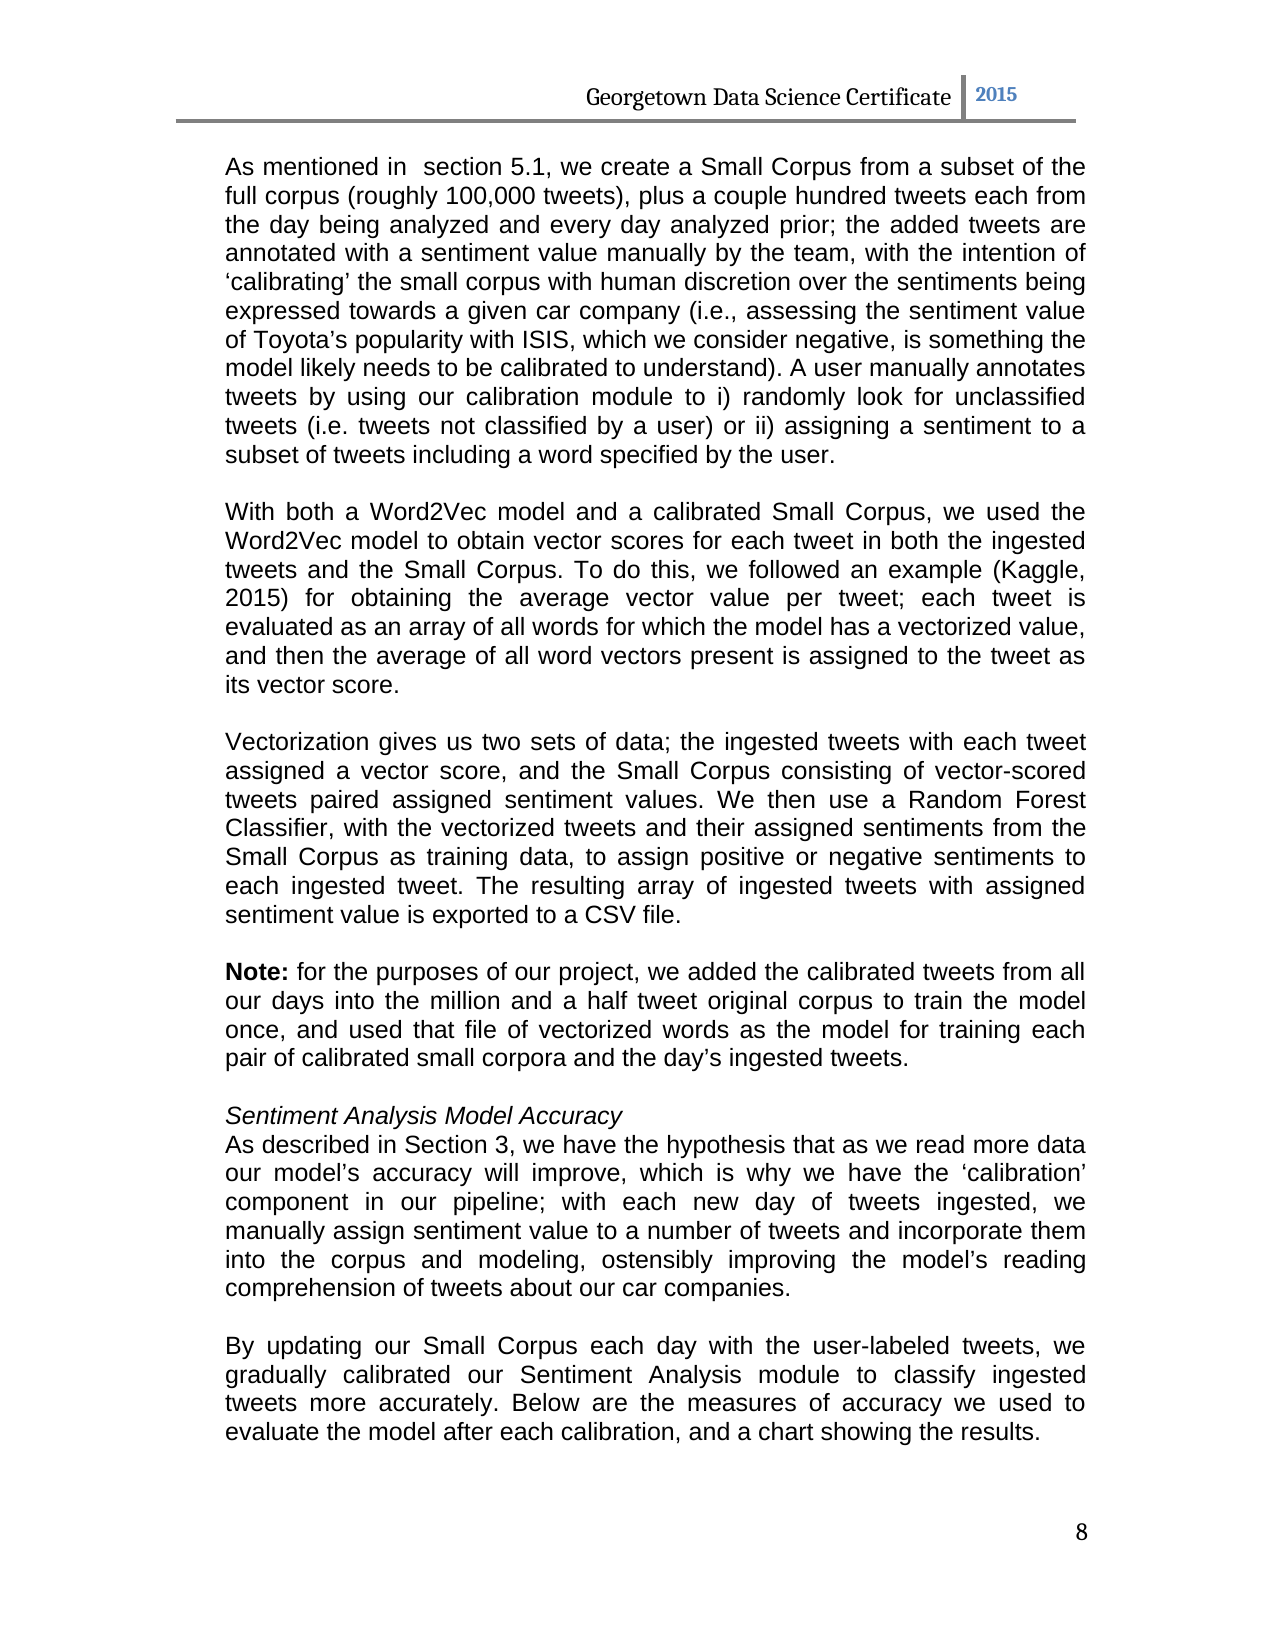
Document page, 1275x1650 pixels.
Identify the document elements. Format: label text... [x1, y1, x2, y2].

text Sentiment Analysis Model Accuracy [225, 1101, 1087, 1130]
text With both a Word2Vec model and a calibrated Small Corpus, we used the Word2Vec model to obtain vector scores for each tweet in both the ingested tweets and the Small Corpus. To do this, we followed an example (Kaggle, 2015) for obtaining the average vector value per tweet; each tweet is evaluated as an array of all words for which the model has a vectorized value, and then the average of all word vectors present is assigned to the tweet as its vector score. [225, 497, 1087, 698]
text As mentioned in section 5.1, we create a Small Corpus from a subset of the full corpus (roughly 100,000 tweets), plus a couple hundred tweets each from the day being analyzed and every day analyzed prior; the added tweets are annotated with a sentiment value manually by the team, with the intention of ‘calibrating’ the small corpus with human discretion over the sentiments being expressed towards a given car company (i.e., assessing the sentiment value of Toyota’s popularity with ISIS, which we consider negative, is something the model likely needs to be calibrated to understand). A user manually annotates tweets by using our calibration module to i) randomly look for unclassified tweets (i.e. tweets not classified by a user) or ii) assigning a sentiment to a subset of tweets including a word specified by the user. [225, 152, 1087, 468]
text By updating our Small Corpus each day with the user-labeled tweets, we gradually calibrated our Sentiment Analysis module to classify ingested tweets more accurately. Below are the measures of accuracy we used to evaluate the model after each calibration, and a chart showing the results. [225, 1331, 1087, 1446]
text Vectorization gives us two sets of data; the ingested tweets with each tweet assigned a vector score, and the Small Corpus consisting of vector-scored tweets paired assigned sentiment values. We then use a Random Forest Classifier, with the vectorized tweets and their assigned sentiments from the Small Corpus as training data, to assign positive or negative sentiments to each ingested tweet. The resulting array of ingested tweets with assigned sentiment value is exported to a CSV file. [225, 727, 1087, 928]
text As described in Section 3, we have the hypothesis that as we read more data our model’s accuracy will improve, which is why we have the ‘calibration’ component in our pipeline; with each new day of tweets ingested, we manually assign sentiment value to a number of tweets and incorporate them into the corpus and modeling, ostensibly improving the model’s reading comprehension of tweets about our car companies. [225, 1130, 1087, 1302]
text Note: for the purposes of our project, we added the calibrated tweets from all our days into the million and a half tweet original corpus to train the model once, and used that file of vectorized words as the model for training each pair of calibrated small corpora and the day’s ingested tweets. [225, 957, 1087, 1072]
